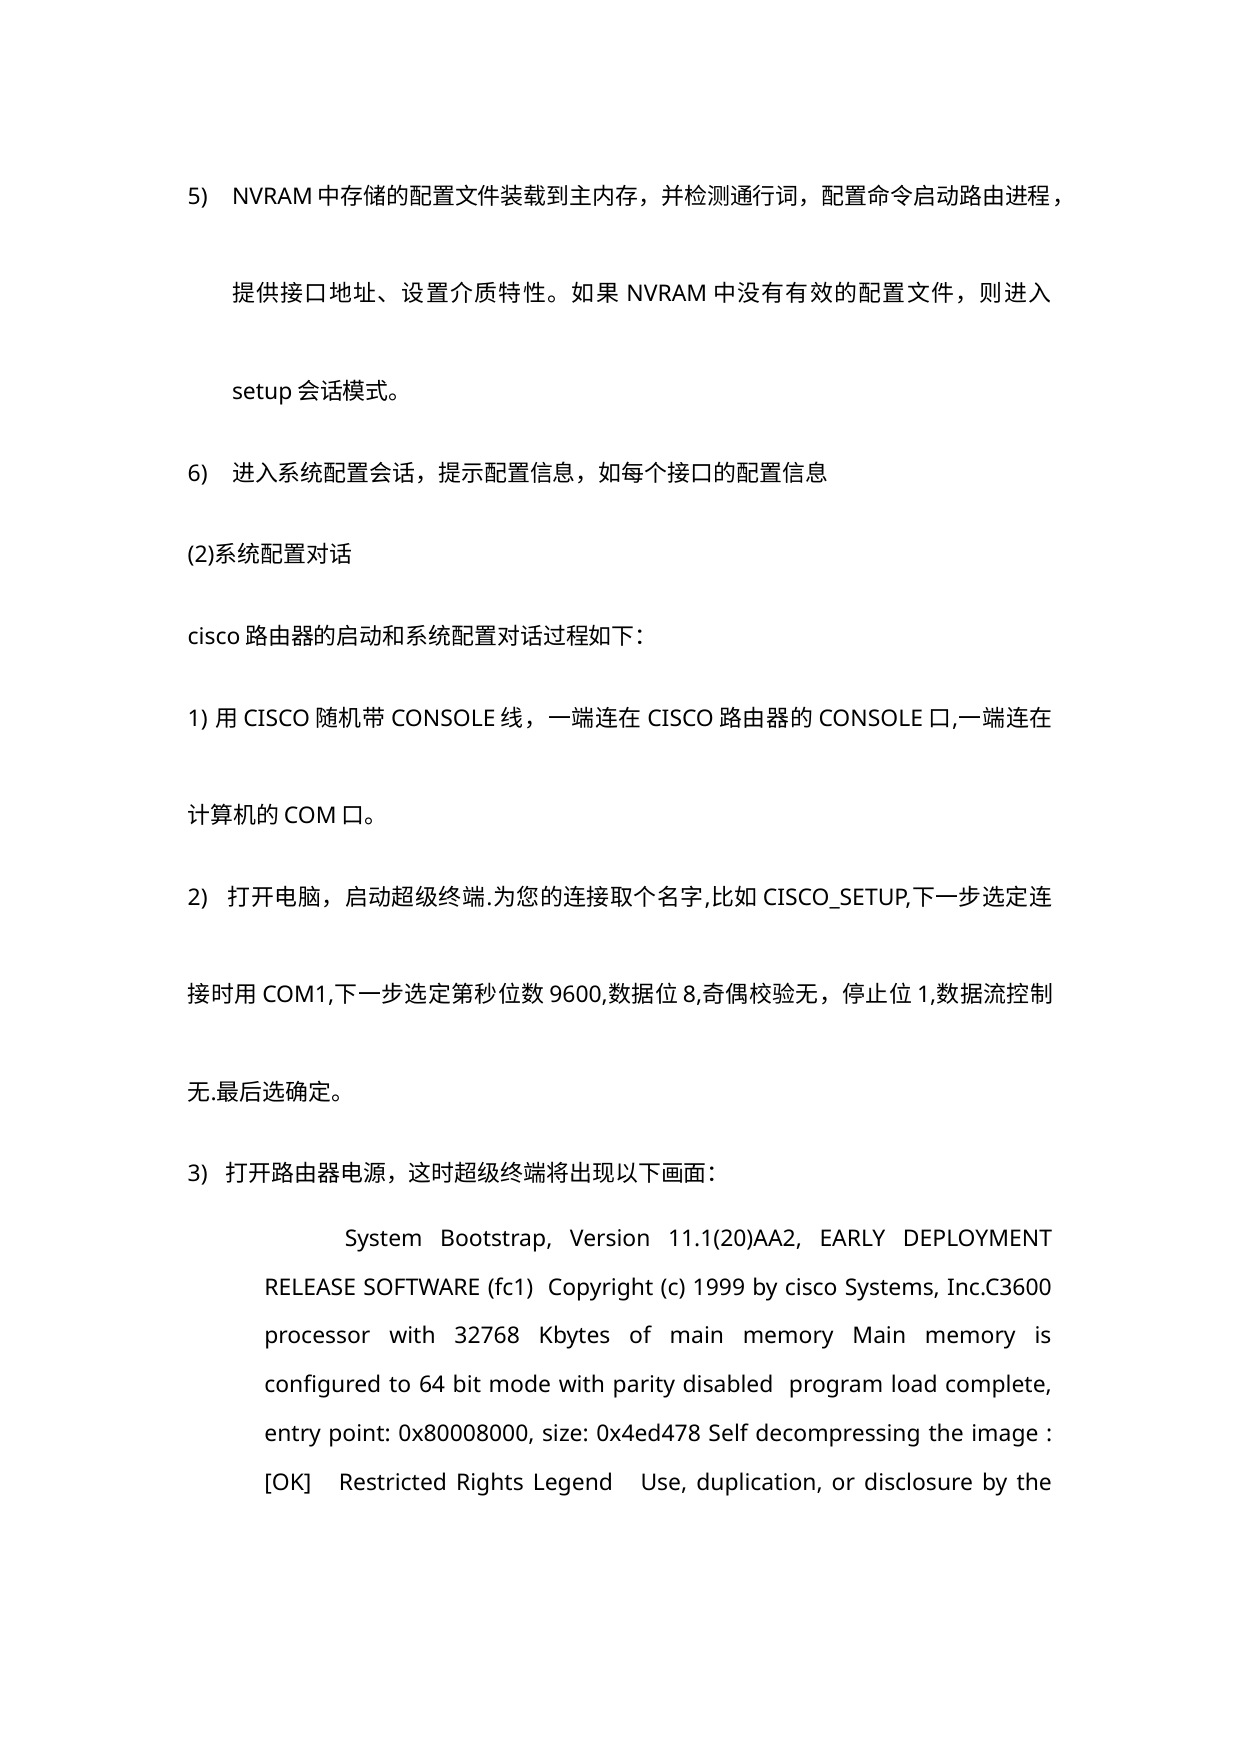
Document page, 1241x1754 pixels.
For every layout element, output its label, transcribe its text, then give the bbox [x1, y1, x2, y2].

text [264, 1221, 1053, 1497]
list NVRAM中存储的配置文件装载到主内存，并检测通行词，配置命令启动路由进程，提供接口地址、设置介质特性。如果NVRAM中没有有效的配置文件，则进入setup会话模式。 [187, 162, 1053, 422]
text 3) 打开路由器电源，这时超级终端将出现以下画面： [187, 1139, 1053, 1204]
text cisco路由器的启动和系统配置对话过程如下： [187, 602, 1053, 667]
text 1) 用CISCO随机带CONSOLE线，一端连在CISCO路由器的CONSOLE口,一端连在计算机的COM口。 [187, 684, 1053, 846]
text 2) 打开电脑，启动超级终端.为您的连接取个名字,比如CISCO_SETUP,下一步选定连接时用COM1,下一步选定第秒位数9600,数据位8,奇偶校验无，停止位1,数据流控制无.最后选确定。 [187, 863, 1053, 1123]
text (2)系统配置对话 [187, 520, 1053, 585]
list 进入系统配置会话，提示配置信息，如每个接口的配置信息 [187, 439, 1053, 504]
